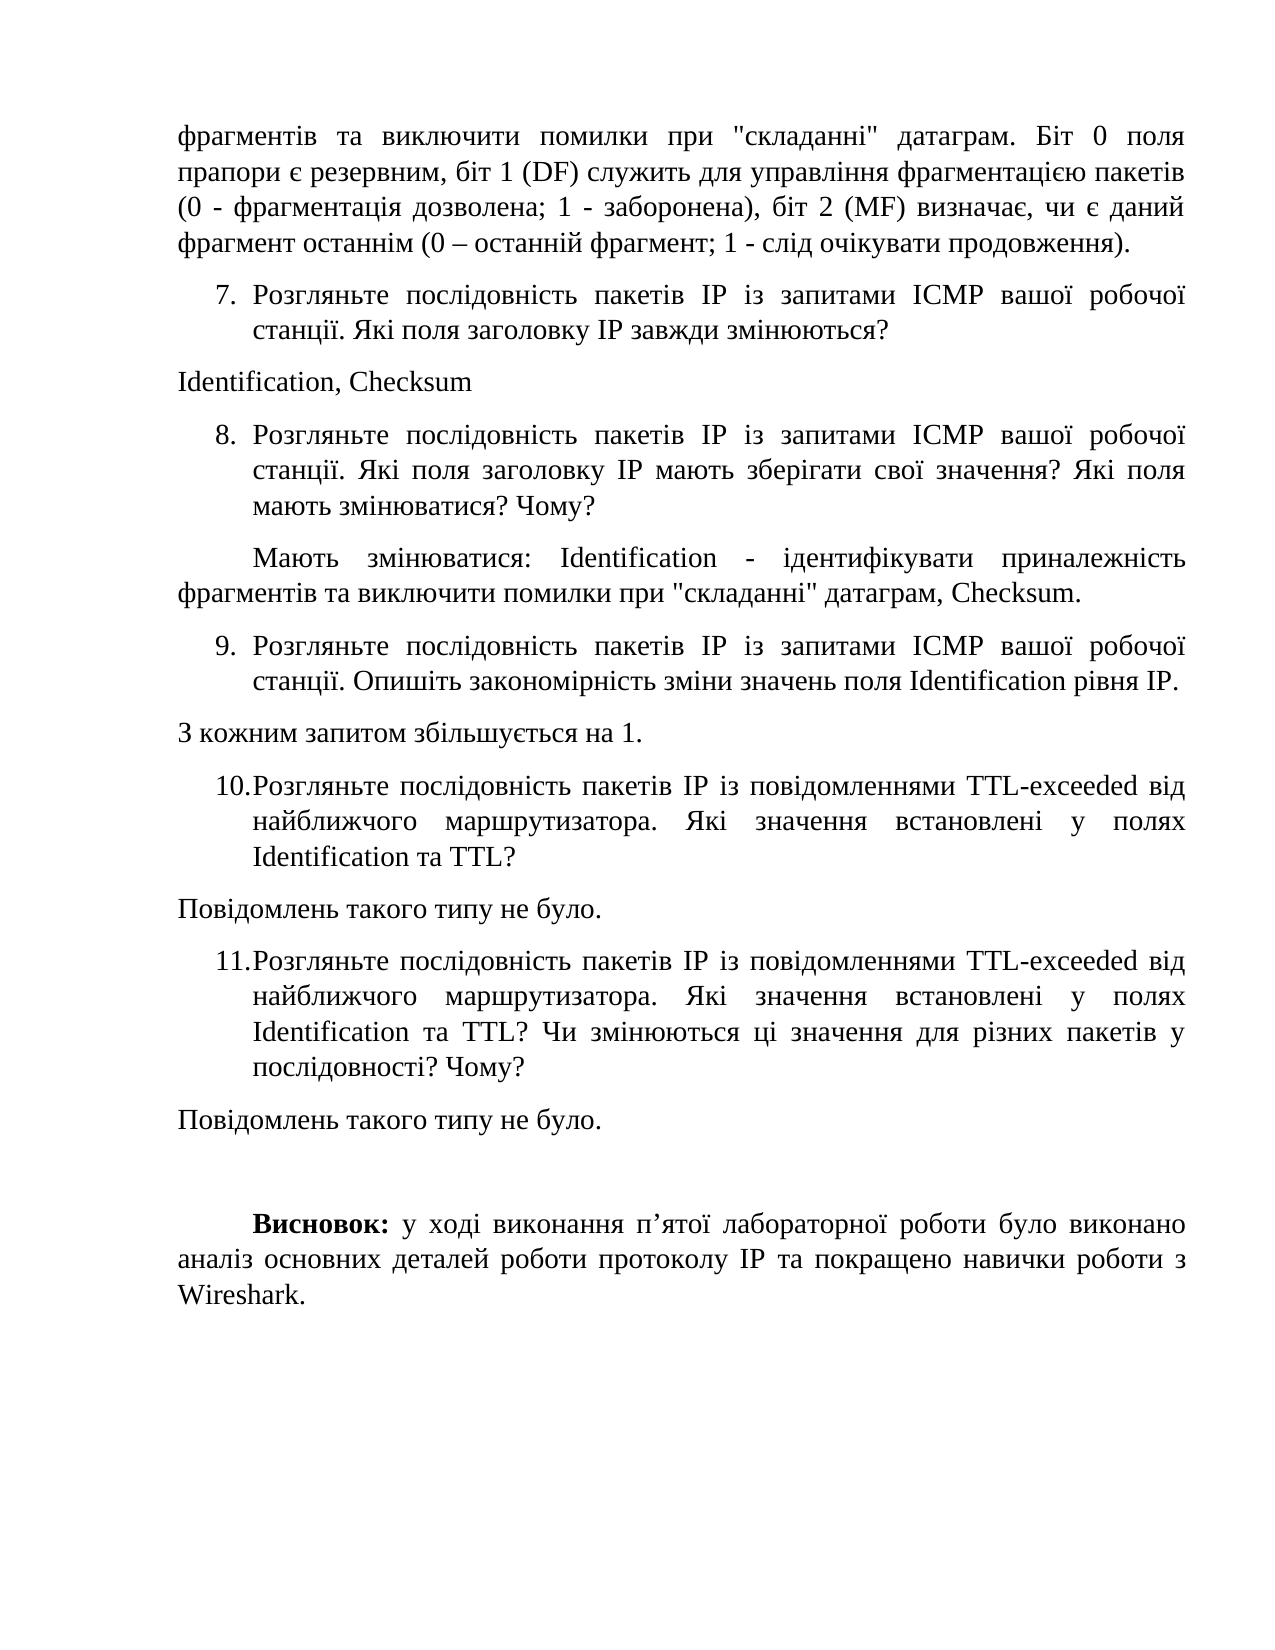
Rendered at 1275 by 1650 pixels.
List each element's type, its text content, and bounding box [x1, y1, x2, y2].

text Висновок: у ході виконання п’ятої лабораторної роботи було виконано аналіз основних деталей роботи протоколу IP та покращено навички роботи з Wireshark. [177, 1206, 1186, 1311]
text Мають змінюватися: Identification - ідентифікувати приналежність фрагментів та виключити помилки при "складанні" датаграм, Checksum. [177, 540, 1186, 609]
list Розгляньте послідовність пакетів IP із повідомленнями TTL-exceeded від найближчого маршрутизатора. Які значення встановлені у полях Identification та TTL? Чи змінюються ці значення для різних пакетів у послідовності? Чому? [215, 943, 1186, 1083]
text Identification, Checksum [177, 364, 1186, 398]
list Розгляньте послідовність пакетів IP із запитами ICMP вашої робочої станції. Які поля заголовку IP мають зберігати свої значення? Які поля мають змінюватися? Чому? [215, 417, 1186, 521]
text З кожним запитом збільшується на 1. [177, 715, 1186, 749]
list Розгляньте послідовність пакетів IP із повідомленнями TTL-exceeded від найближчого маршрутизатора. Які значення встановлені у полях Identification та TTL? [215, 768, 1186, 872]
text Повідомлень такого типу не було. [177, 891, 1186, 924]
text Повідомлень такого типу не було. [177, 1102, 1186, 1135]
list Розгляньте послідовність пакетів IP із запитами ICMP вашої робочої станції. Опишіть закономірність зміни значень поля Identification рівня IP. [215, 628, 1186, 697]
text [177, 118, 1186, 258]
list Розгляньте послідовність пакетів IP із запитами ICMP вашої робочої станції. Які поля заголовку IP завжди змінюються? [215, 277, 1186, 346]
